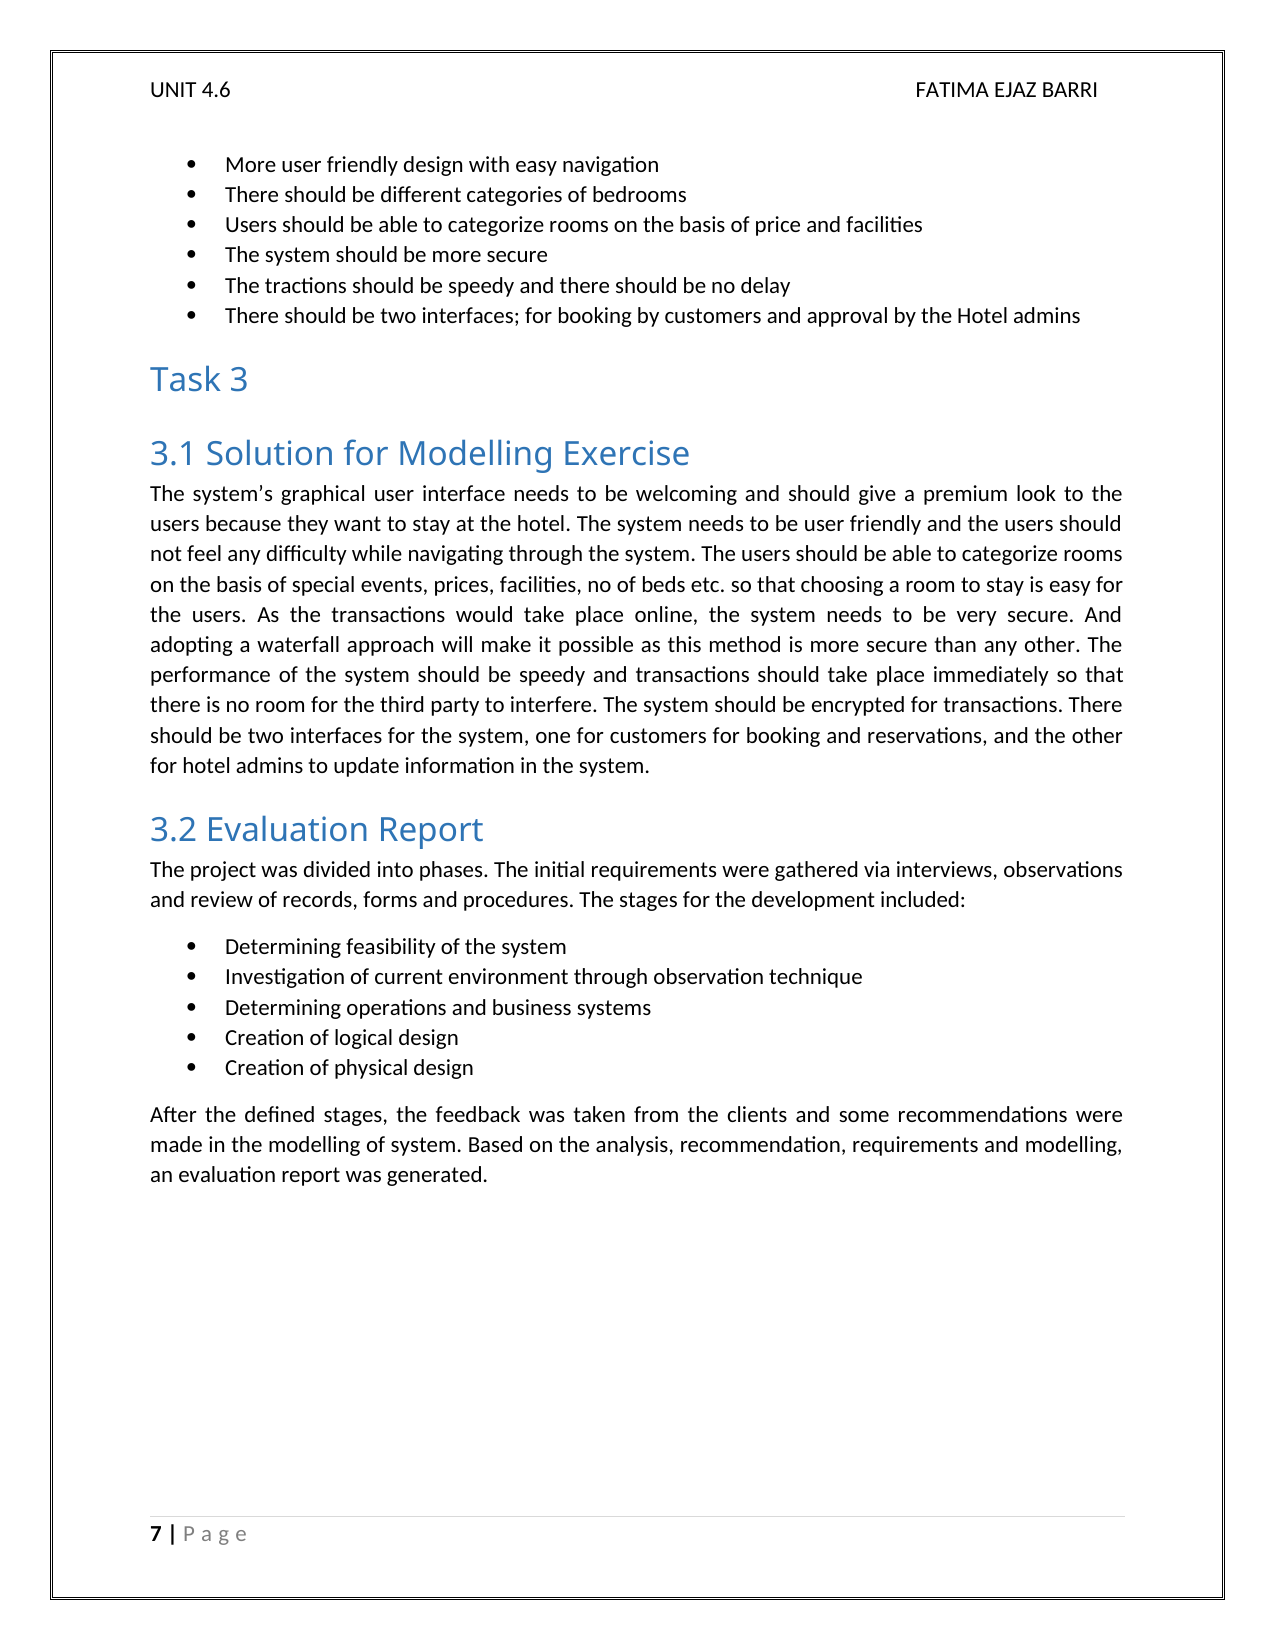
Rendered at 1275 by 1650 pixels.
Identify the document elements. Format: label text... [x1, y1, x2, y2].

subtitle 3.1 Solution for Modelling Exercise [150, 430, 1125, 476]
list More user friendly design with easy navigation [187, 150, 1125, 178]
list Users should be able to categorize rooms on the basis of price and facilities [187, 210, 1125, 238]
list Creation of physical design [187, 1053, 1125, 1081]
list The tractions should be speedy and there should be no delay [187, 271, 1125, 299]
list Creation of logical design [187, 1023, 1125, 1051]
list There should be two interfaces; for booking by customers and approval by the Hotel admins [187, 301, 1125, 329]
list Investigation of current environment through observation technique [187, 962, 1125, 991]
list Determining operations and business systems [187, 993, 1125, 1021]
list Determining feasibility of the system [187, 932, 1125, 960]
subtitle 3.2 Evaluation Report [150, 806, 1125, 852]
subtitle Task 3 [150, 356, 1125, 402]
list The system should be more secure [187, 241, 1125, 269]
text The project was divided into phases. The initial requirements were gathered via interviews, observations and review of records, forms and procedures. The stages for the development included: [150, 855, 1125, 913]
text The system’s graphical user interface needs to be welcoming and should give a premium look to the users because they want to stay at the hotel. The system needs to be user friendly and the users should not feel any difficulty while navigating through the system. The users should be able to categorize rooms on the basis of special events, prices, facilities, no of beds etc. so that choosing a room to stay is easy for the users. As the transactions would take place online, the system needs to be very secure. And adopting a waterfall approach will make it possible as this method is more secure than any other. The performance of the system should be speedy and transactions should take place immediately so that there is no room for the third party to interfere. The system should be encrypted for transactions. There should be two interfaces for the system, one for customers for booking and reservations, and the other for hotel admins to update information in the system. [150, 479, 1125, 779]
list There should be different categories of bedrooms [187, 180, 1125, 208]
text After the defined stages, the feedback was taken from the clients and some recommendations were made in the modelling of system. Based on the analysis, recommendation, requirements and modelling, an evaluation report was generated. [150, 1100, 1125, 1188]
